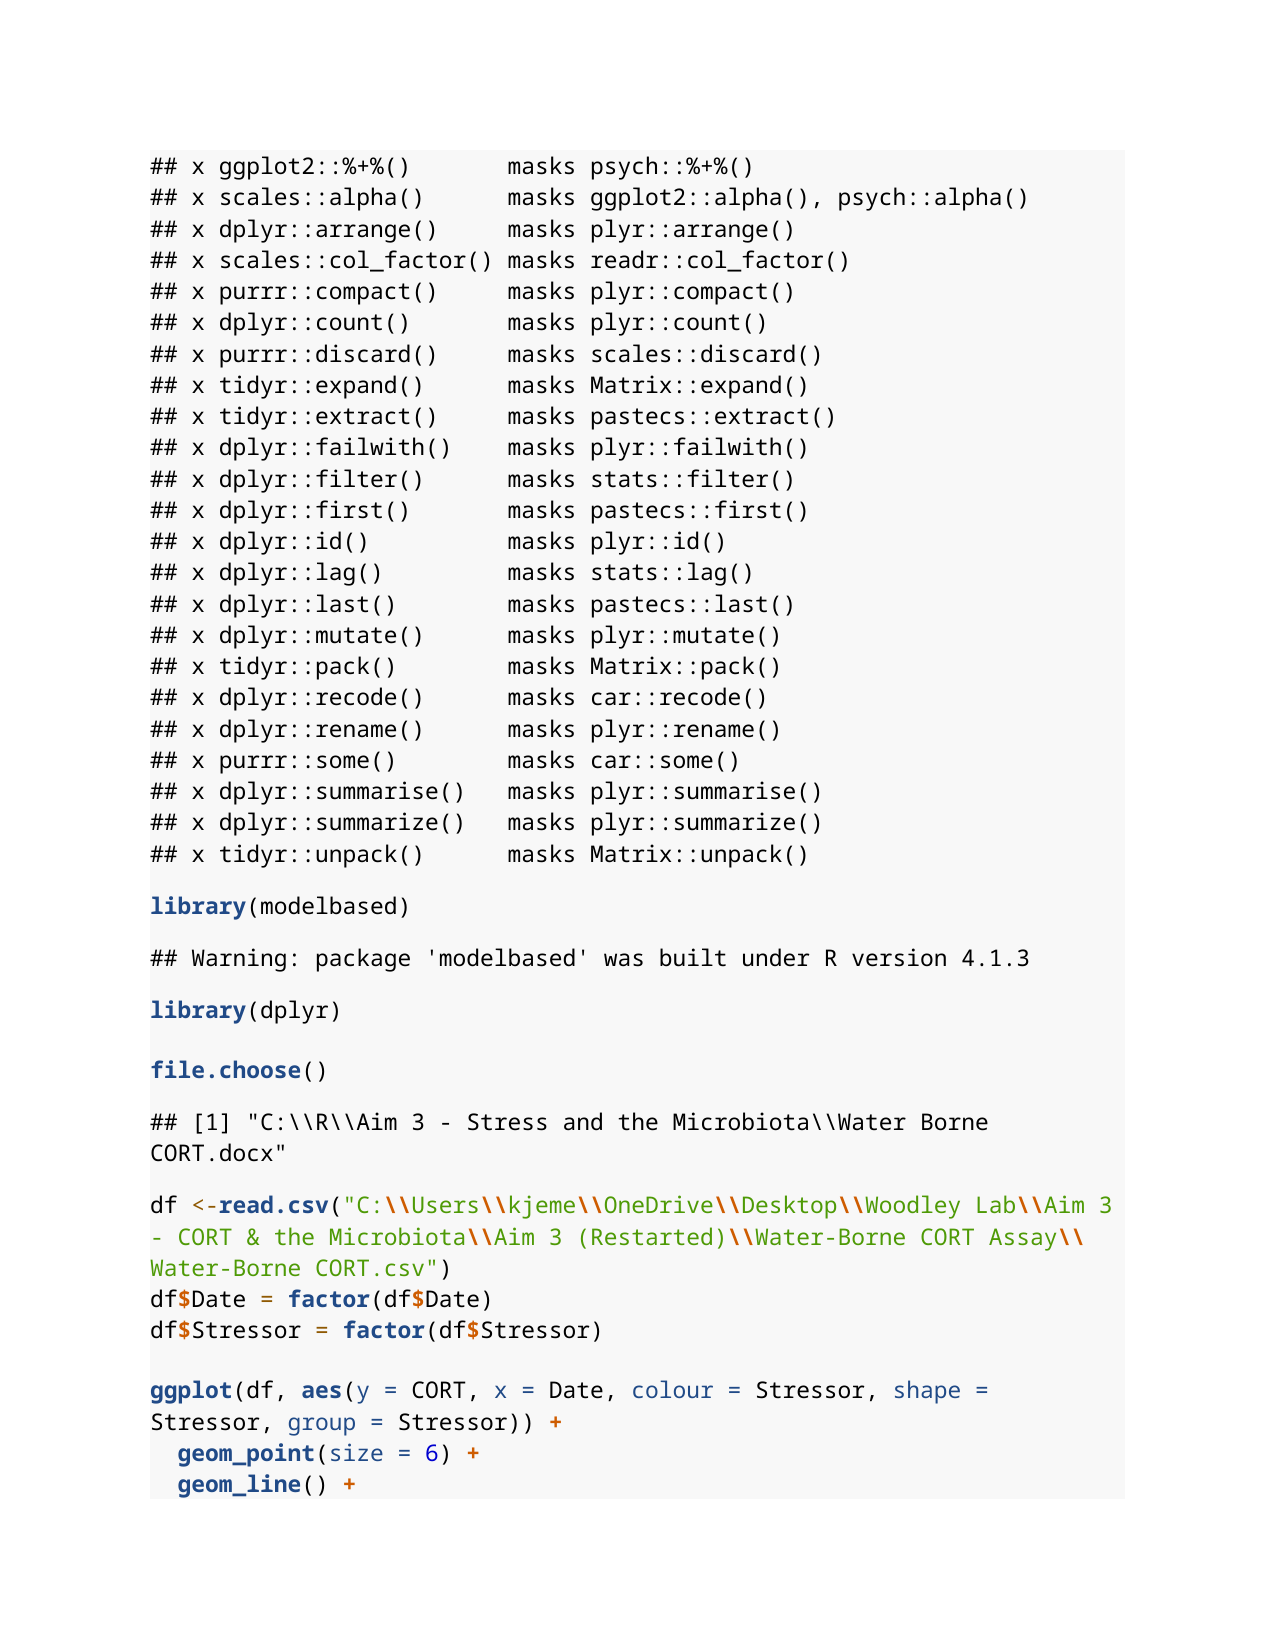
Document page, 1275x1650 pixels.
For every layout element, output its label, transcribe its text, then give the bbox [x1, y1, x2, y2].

text library(dplyr) file.choose() [150, 994, 1125, 1085]
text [150, 1189, 1125, 1499]
text library(modelbased) [150, 889, 1125, 921]
text ## Warning: package 'modelbased' was built under R version 4.1.3 [150, 942, 1125, 973]
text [150, 150, 1125, 869]
text ## [1] "C:\\R\\Aim 3 - Stress and the Microbiota\\Water Borne CORT.docx" [150, 1106, 1125, 1168]
